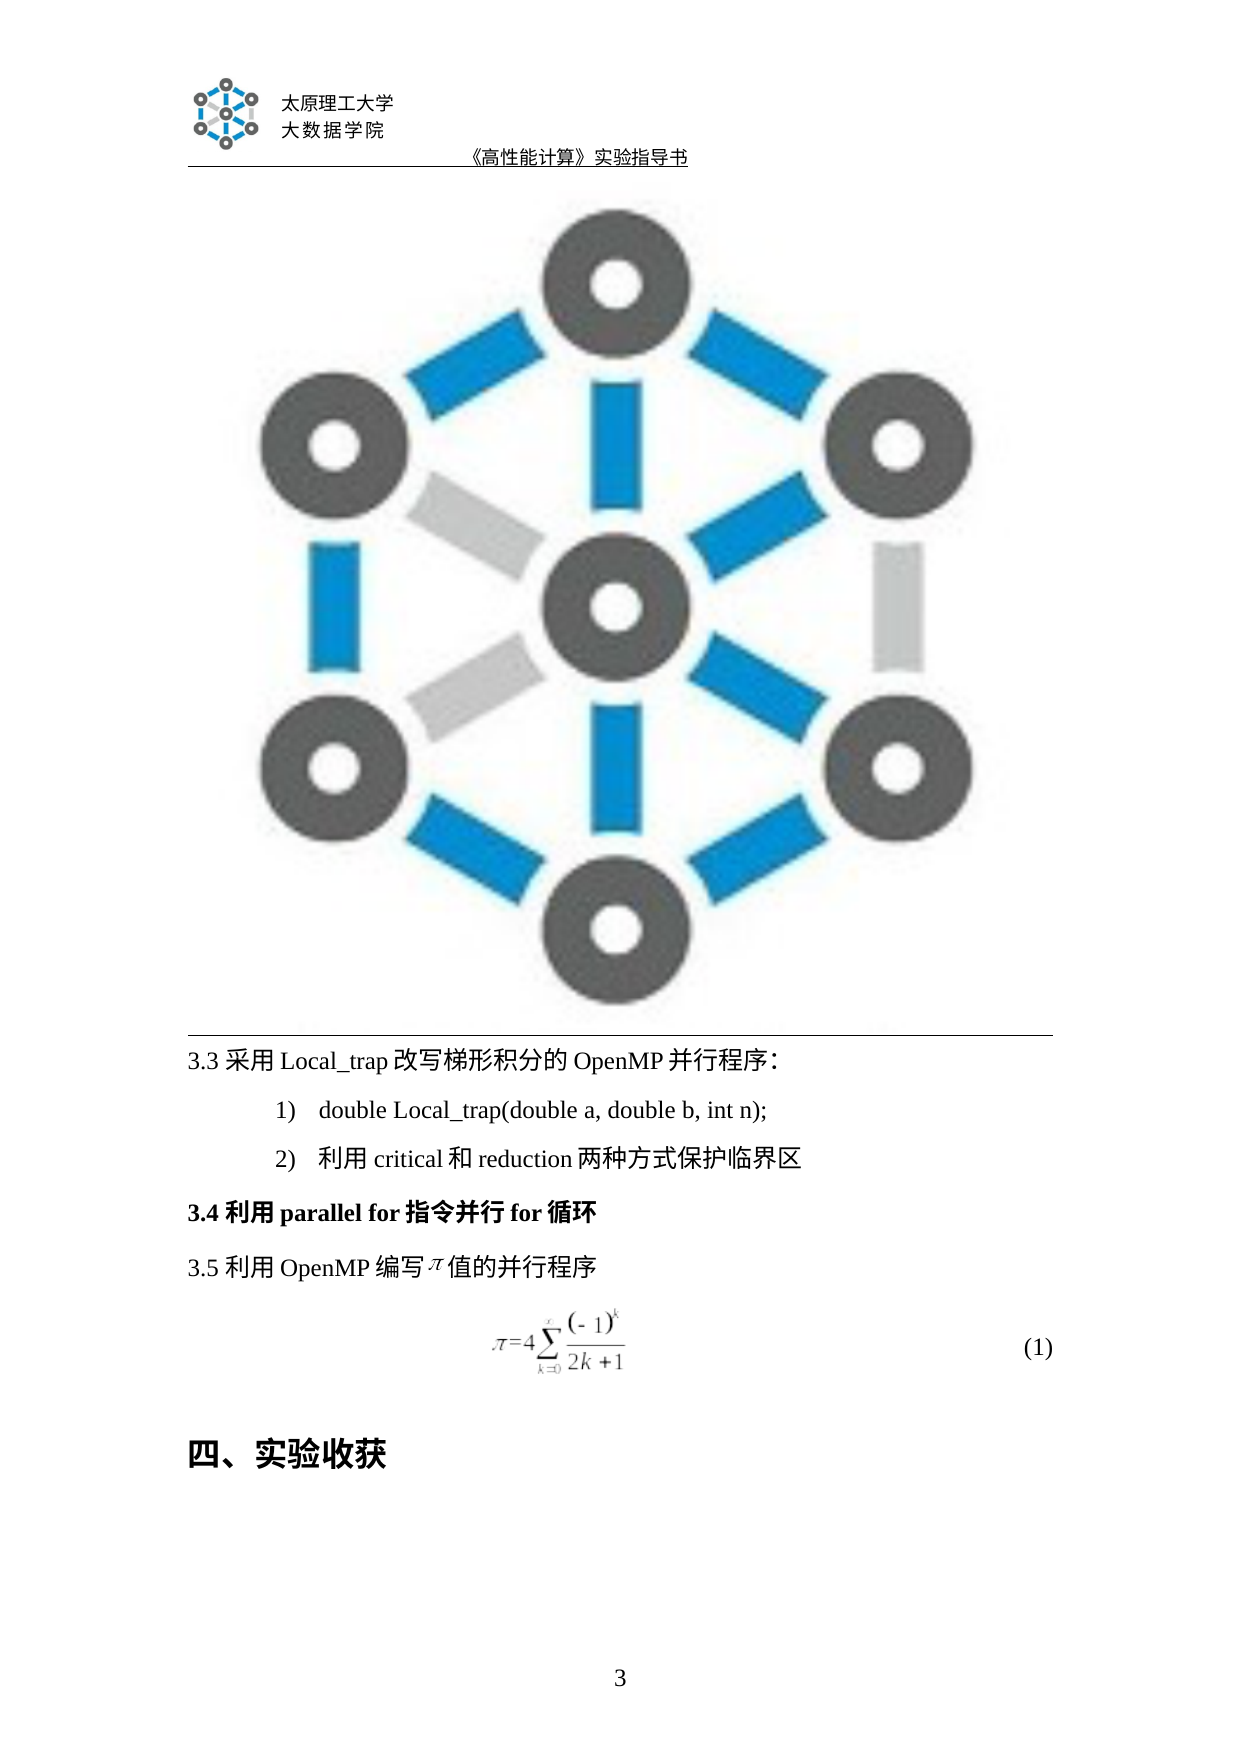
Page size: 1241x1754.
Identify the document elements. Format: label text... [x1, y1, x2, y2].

subtitle 四、实验收获 [187, 1419, 1053, 1484]
text 3.4 利用parallel for指令并行for循环 [187, 1193, 1053, 1229]
text 3.3 采用Local_trap改写梯形积分的OpenMP并行程序： [187, 1041, 1053, 1077]
table_header (1) [941, 1301, 1064, 1392]
list double Local_trap(double a, double b, int n); [275, 1095, 1053, 1124]
picture [187, 75, 265, 152]
picture [187, 170, 1052, 1033]
table_header [176, 1301, 941, 1392]
text 3.5 利用OpenMP编写值的并行程序 [187, 1247, 1053, 1283]
list 利用critical和reduction两种方式保护临界区 [275, 1138, 1053, 1174]
